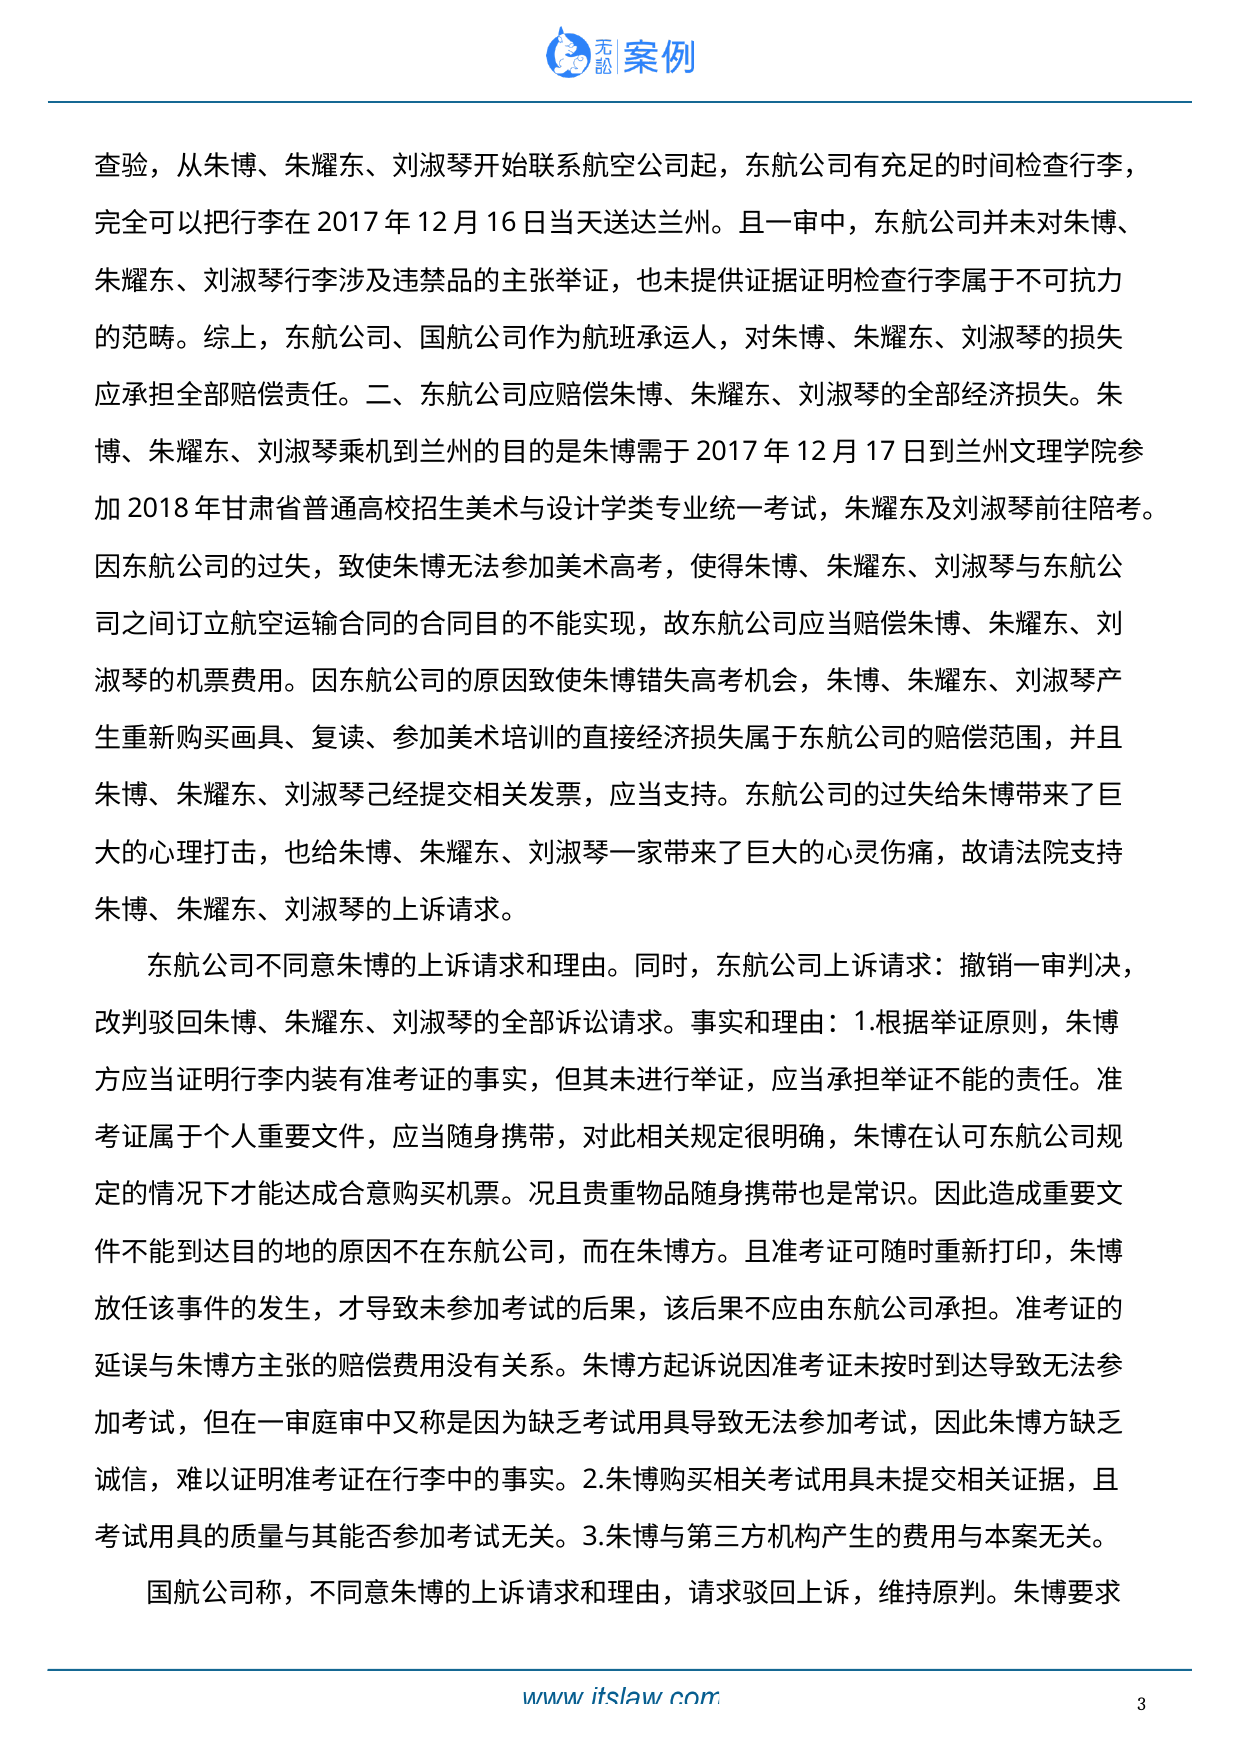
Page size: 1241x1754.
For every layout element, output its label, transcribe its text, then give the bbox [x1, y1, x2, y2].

text 东航公司不同意朱博的上诉请求和理由。同时，东航公司上诉请求：撤销一审判决，改判驳回朱博、朱耀东、刘淑琴的全部诉讼请求。事实和理由：1.根据举证原则，朱博方应当证明行李内装有准考证的事实，但其未进行举证，应当承担举证不能的责任。准考证属于个人重要文件，应当随身携带，对此相关规定很明确，朱博在认可东航公司规定的情况下才能达成合意购买机票。况且贵重物品随身携带也是常识。因此造成重要文件不能到达目的地的原因不在东航公司，而在朱博方。且准考证可随时重新打印，朱博放任该事件的发生，才导致未参加考试的后果，该后果不应由东航公司承担。准考证的延误与朱博方主张的赔偿费用没有关系。朱博方起诉说因准考证未按时到达导致无法参加考试，但在一审庭审中又称是因为缺乏考试用具导致无法参加考试，因此朱博方缺乏诚信，难以证明准考证在行李中的事实。2.朱博购买相关考试用具未提交相关证据，且考试用具的质量与其能否参加考试无关。3.朱博与第三方机构产生的费用与本案无关。 [94, 941, 1146, 1557]
picture [523, 1687, 720, 1704]
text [94, 1569, 1146, 1613]
picture [546, 26, 694, 78]
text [94, 85, 1146, 929]
